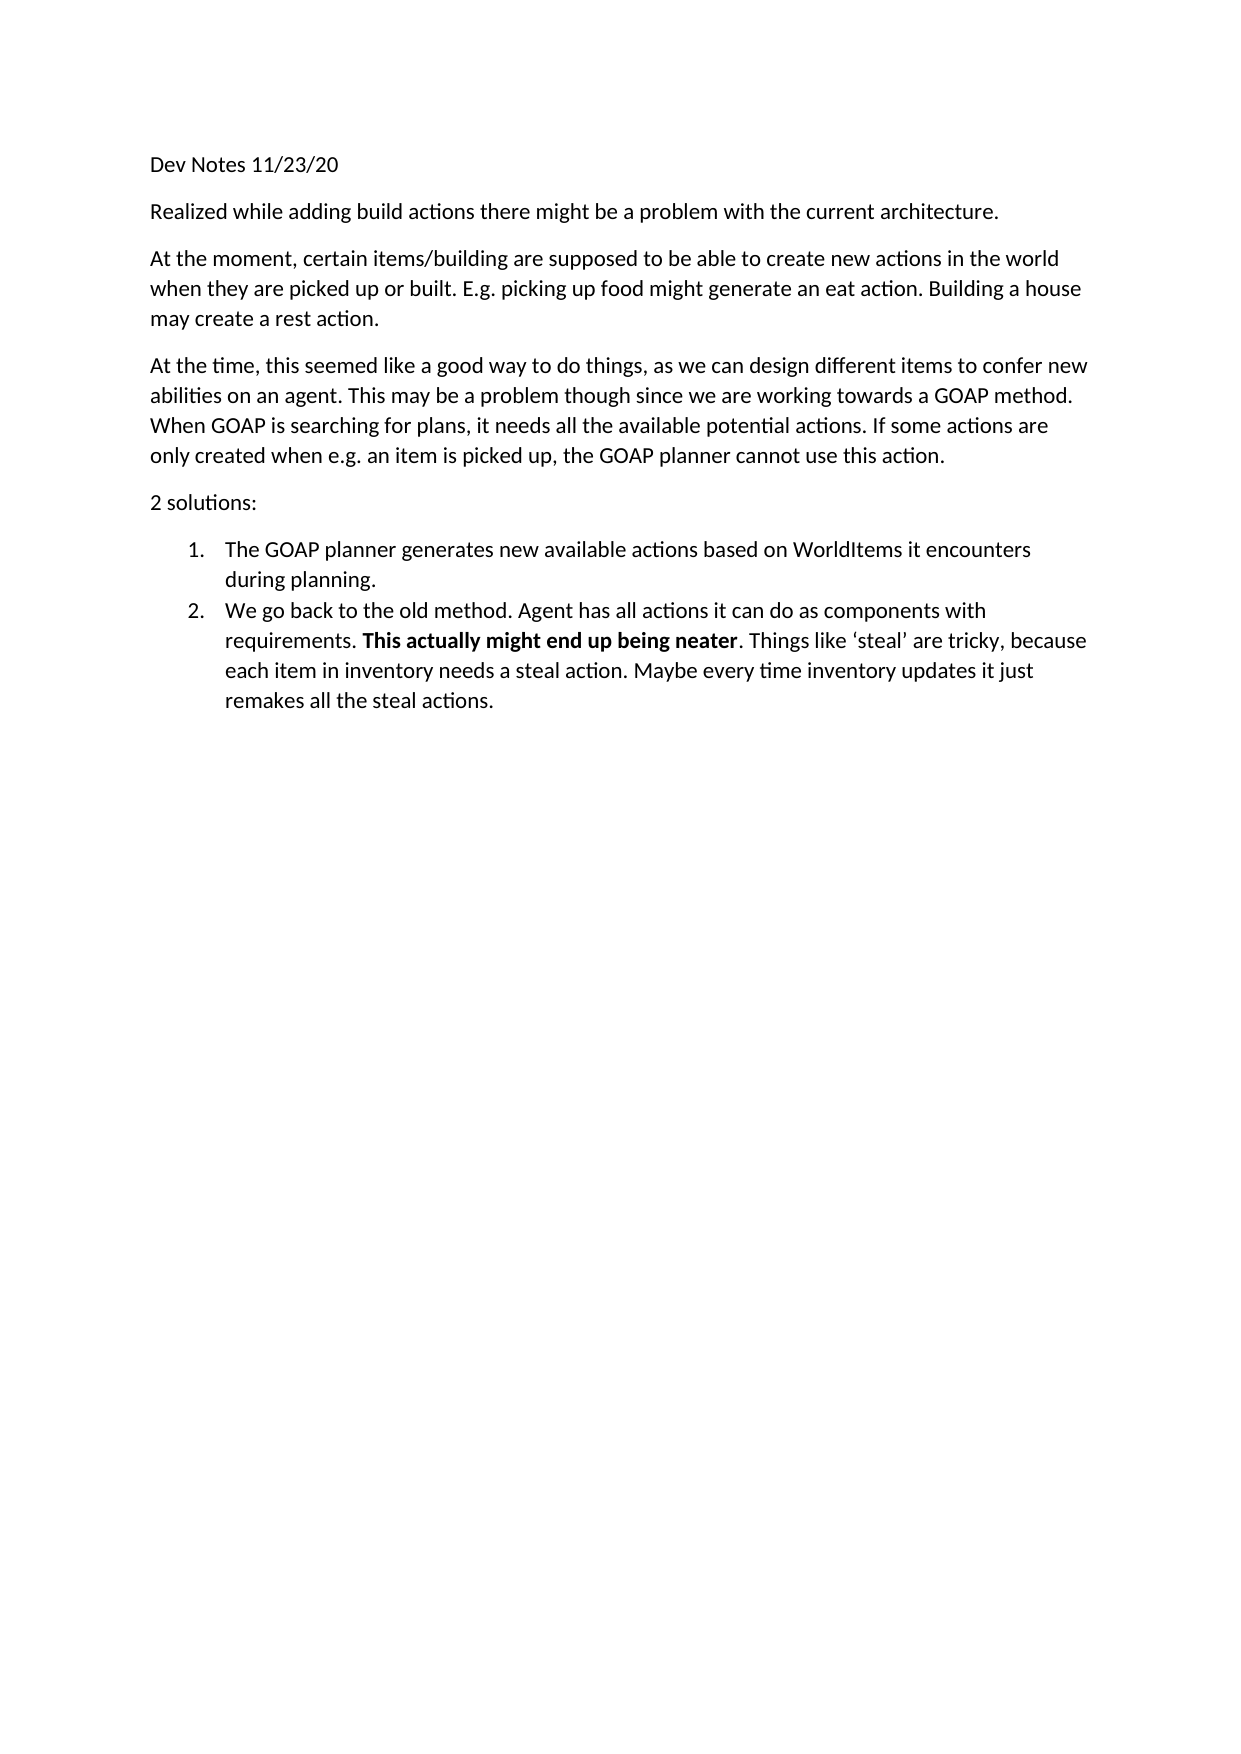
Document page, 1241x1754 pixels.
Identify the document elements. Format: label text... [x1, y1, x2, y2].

text 2 solutions: [150, 488, 1090, 517]
text Realized while adding build actions there might be a problem with the current architecture. [150, 197, 1090, 225]
text At the time, this seemed like a good way to do things, as we can design different items to confer new abilities on an agent. This may be a problem though since we are working towards a GOAP method. When GOAP is searching for plans, it needs all the available potential actions. If some actions are only created when e.g. an item is picked up, the GOAP planner cannot use this action. [150, 351, 1090, 470]
list The GOAP planner generates new available actions based on WorldItems it encounters during planning. [187, 535, 1090, 594]
text At the moment, certain items/building are supposed to be able to create new actions in the world when they are picked up or built. E.g. picking up food might generate an eat action. Building a house may create a rest action. [150, 244, 1090, 332]
text Dev Notes 11/23/20 [150, 150, 1090, 178]
list We go back to the old method. Agent has all actions it can do as components with requirements. This actually might end up being neater. Things like ‘steal’ are tricky, because each item in inventory needs a steal action. Maybe every time inventory updates it just remakes all the steal actions. [187, 596, 1090, 714]
